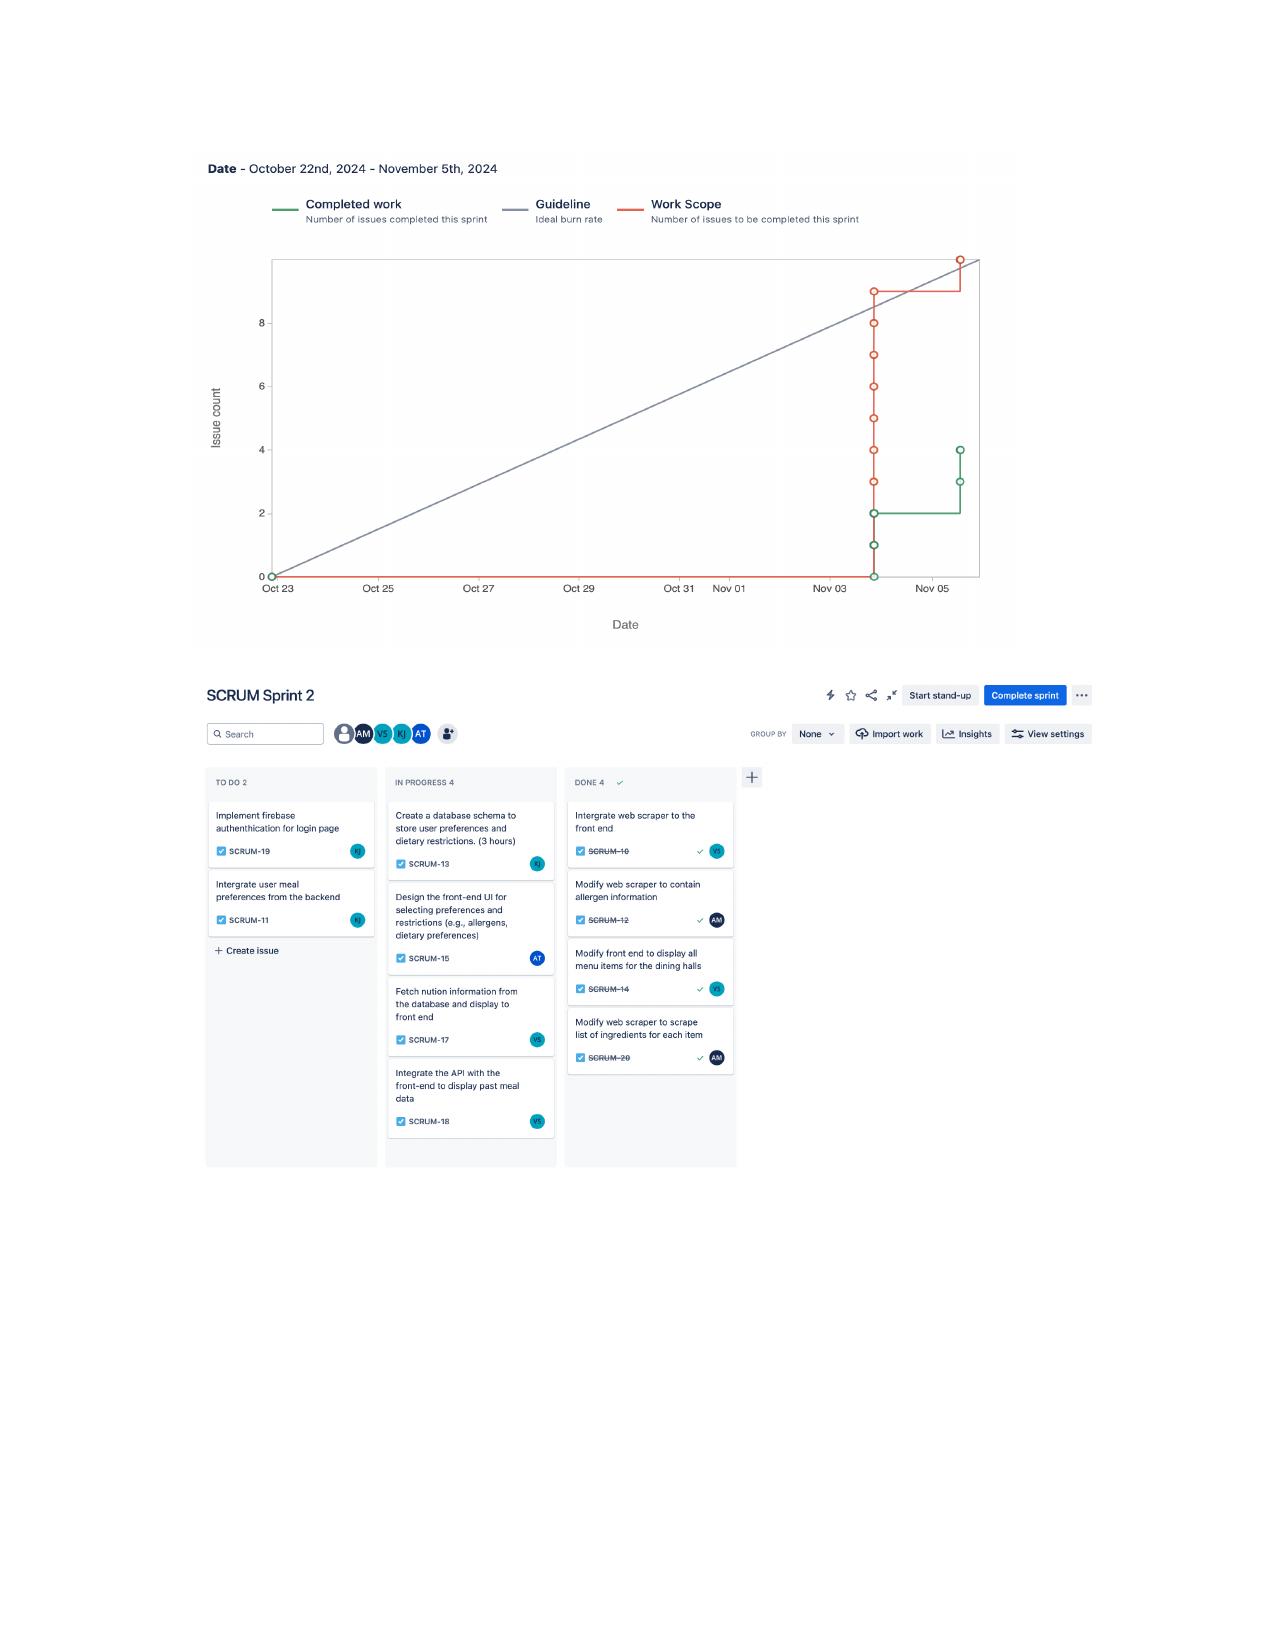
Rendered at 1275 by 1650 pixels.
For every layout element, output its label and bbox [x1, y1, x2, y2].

picture [188, 675, 1116, 1236]
picture [188, 149, 1021, 650]
